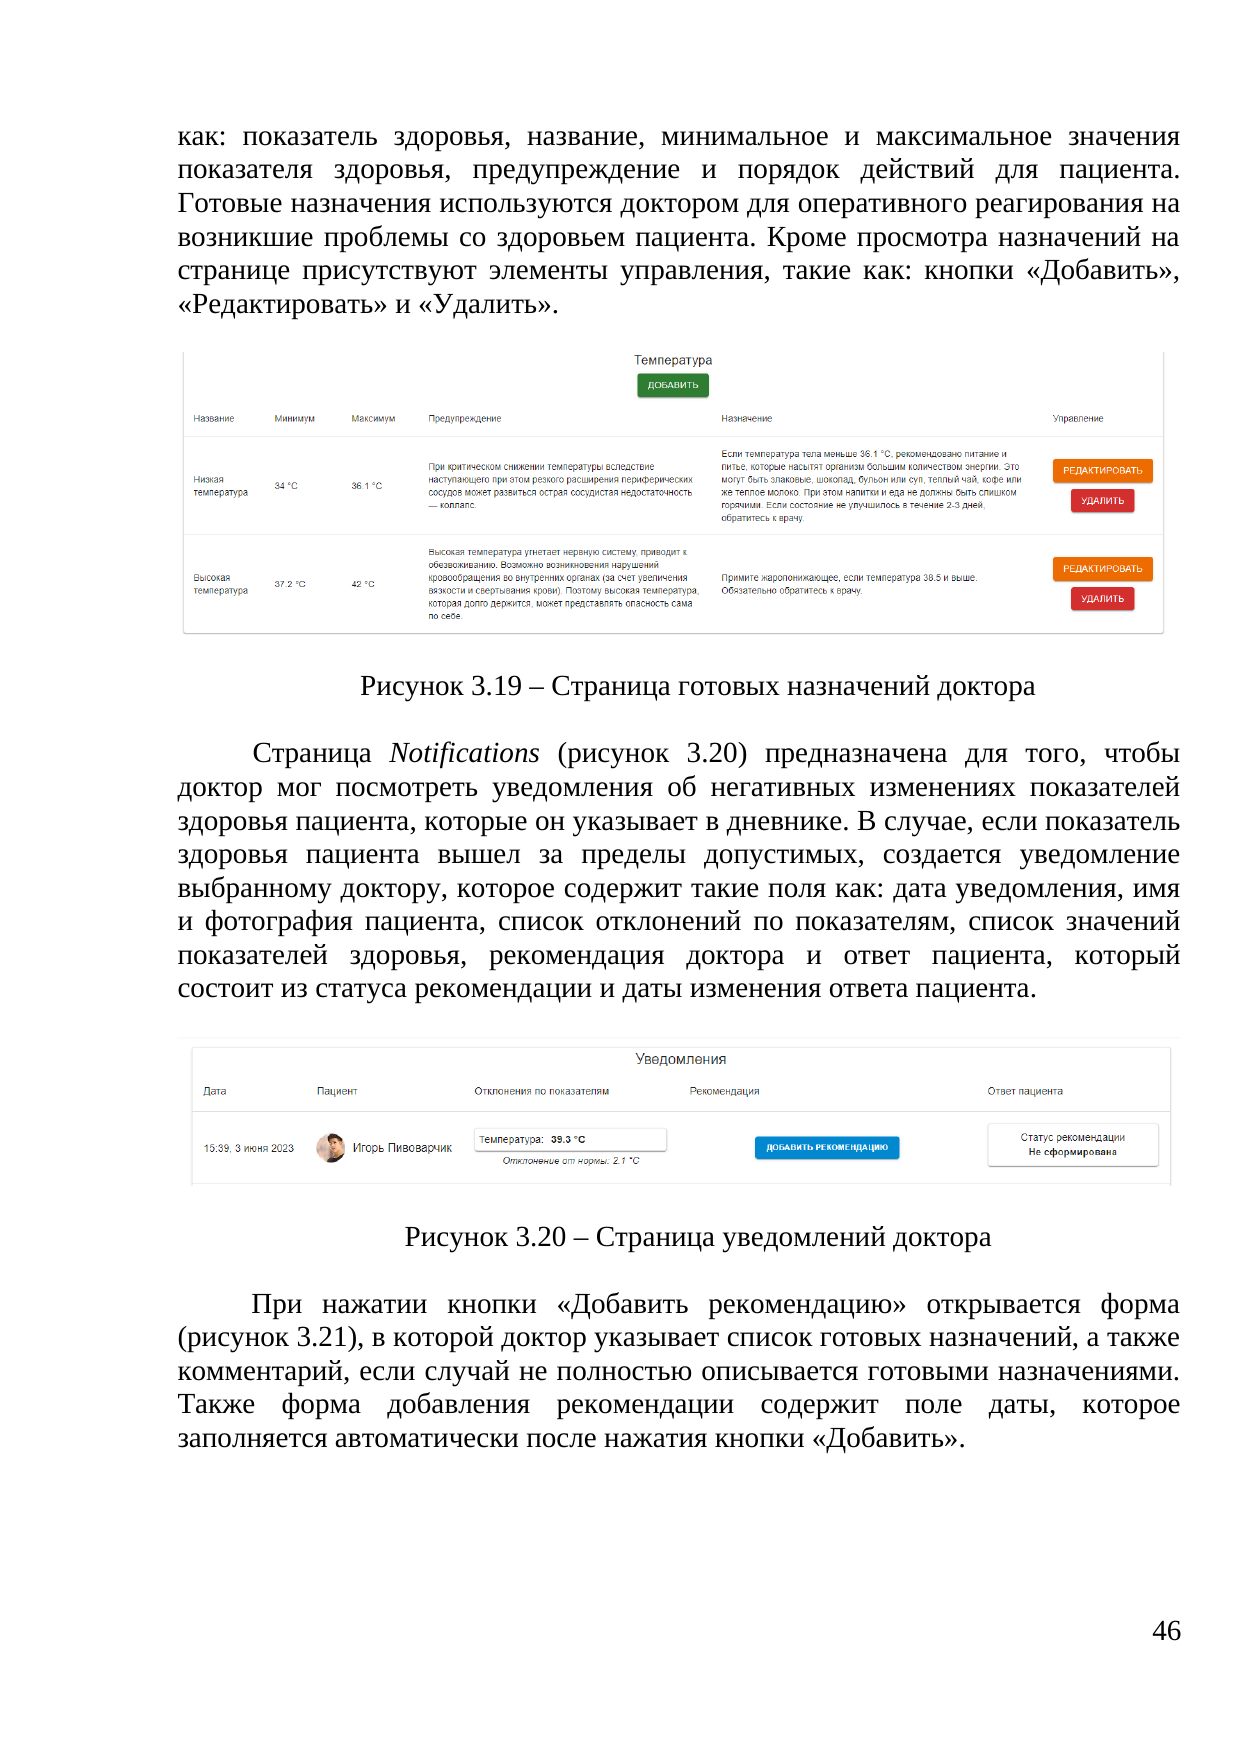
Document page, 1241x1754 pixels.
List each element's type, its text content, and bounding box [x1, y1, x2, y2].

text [177, 118, 1181, 319]
text При нажатии кнопки «Добавить рекомендацию» открывается форма (рисунок 3.21), в которой доктор указывает список готовых назначений, а также комментарий, если случай не полностью описывается готовыми назначениями. Также форма добавления рекомендации содержит поле даты, которое заполняется автоматически после нажатия кнопки «Добавить». [177, 1286, 1181, 1453]
list Страница уведомлений доктора [215, 1219, 1181, 1252]
picture [177, 1037, 1182, 1186]
picture [177, 352, 1170, 635]
text Страница Notifications (рисунок 3.20) предназначена для того, чтобы доктор мог посмотреть уведомления об негативных изменениях показателей здоровья пациента, которые он указывает в дневнике. В случае, если показатель здоровья пациента вышел за пределы допустимых, создается уведомление выбранному доктору, которое содержит такие поля как: дата уведомления, имя и фотография пациента, список отклонений по показателям, список значений показателей здоровья, рекомендация доктора и ответ пациента, который состоит из статуса рекомендации и даты изменения ответа пациента. [177, 736, 1181, 1004]
list Страница готовых назначений доктора [215, 668, 1181, 702]
